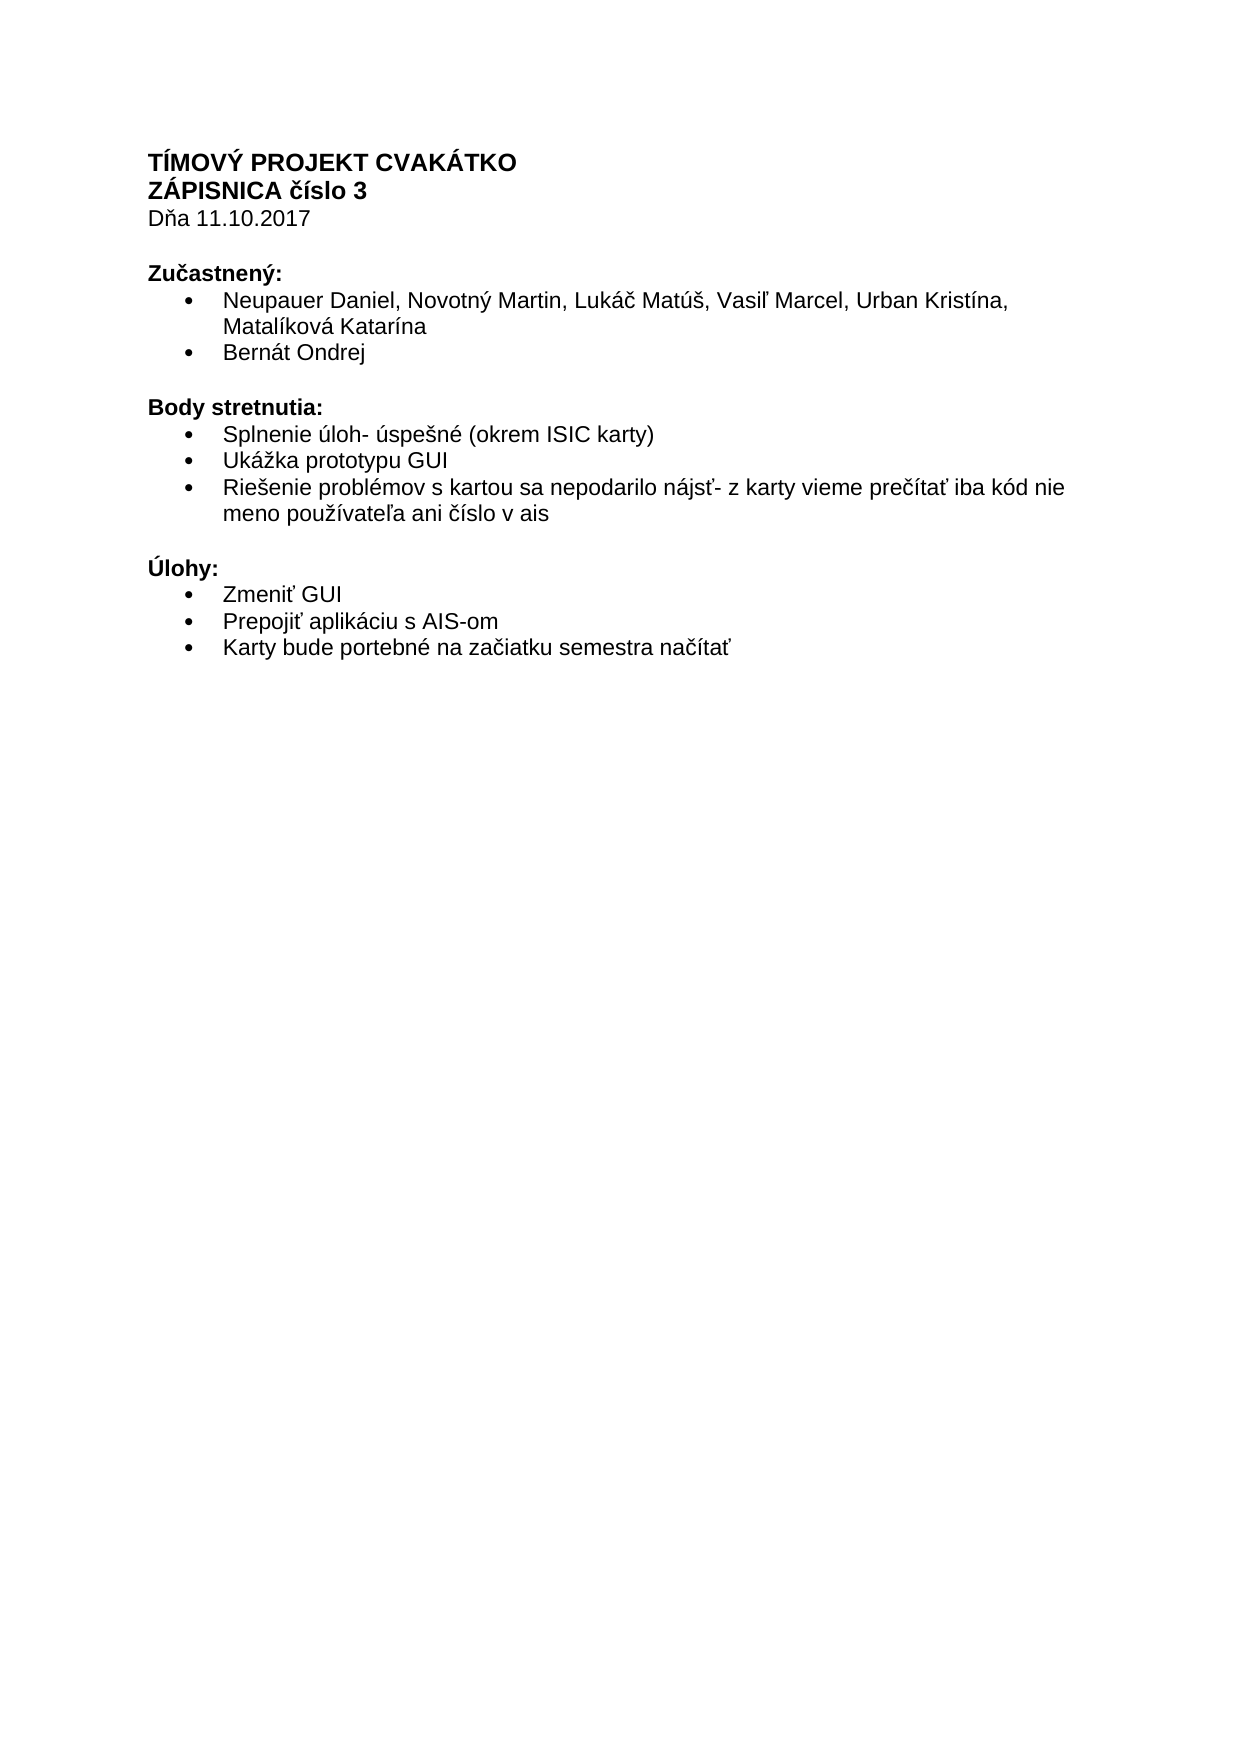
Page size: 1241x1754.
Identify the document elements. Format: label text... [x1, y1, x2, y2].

text Body stretnutia: [148, 394, 1093, 421]
text Zučastnený: [148, 260, 1093, 287]
list Zmeniť GUI [185, 581, 1093, 608]
text ZÁPISNICA číslo 3 [148, 176, 1093, 205]
list Ukážka prototypu GUI [185, 447, 1093, 473]
list Prepojiť aplikáciu s AIS-om [185, 608, 1093, 634]
text TÍMOVÝ PROJEKT CVAKÁTKO [148, 148, 1093, 176]
list Bernát Ondrej [185, 339, 1093, 366]
list Neupauer Daniel, Novotný Martin, Lukáč Matúš, Vasiľ Marcel, Urban Kristína, Matalíková Katarína [185, 287, 1093, 339]
list Riešenie problémov s kartou sa nepodarilo nájsť- z karty vieme prečítať iba kód nie meno používateľa ani číslo v ais [185, 473, 1093, 526]
text Dňa 11.10.2017 [148, 205, 1093, 231]
text Úlohy: [148, 555, 1093, 581]
list Splnenie úloh- úspešné (okrem ISIC karty) [185, 421, 1093, 447]
list Karty bude portebné na začiatku semestra načítať [185, 634, 1093, 660]
